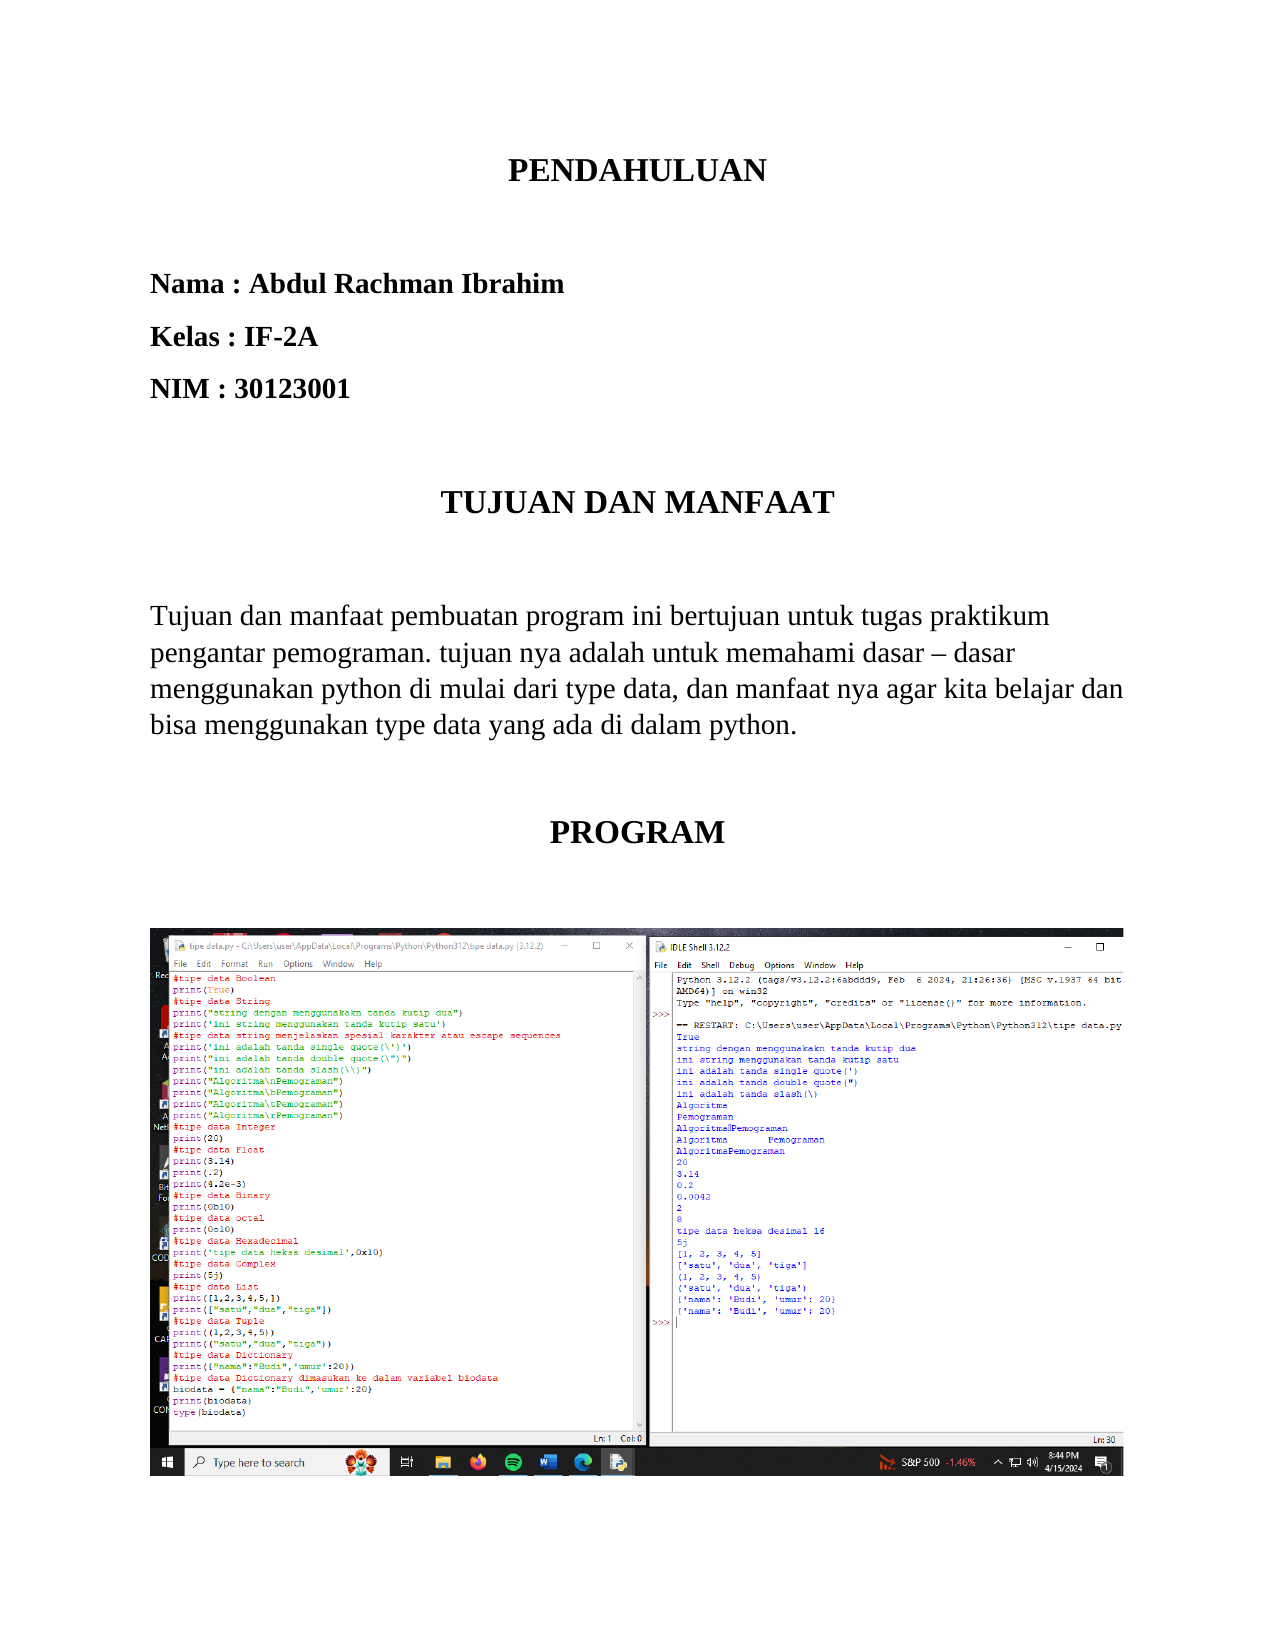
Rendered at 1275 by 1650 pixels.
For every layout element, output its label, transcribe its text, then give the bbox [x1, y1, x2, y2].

text PROGRAM [150, 813, 1125, 851]
text PENDAHULUAN [150, 150, 1125, 188]
text TUJUAN DAN MANFAAT [150, 482, 1125, 521]
text Nama : Abdul Rachman Ibrahim [150, 266, 1125, 299]
text Kelas : IF-2A [150, 319, 1125, 352]
text NIM : 30123001 [150, 372, 1125, 405]
picture [150, 928, 1124, 1476]
text Tujuan dan manfaat pembuatan program ini bertujuan untuk tugas praktikum pengantar pemograman. tujuan nya adalah untuk memahami dasar – dasar menggunakan python di mulai dari type data, dan manfaat nya agar kita belajar dan bisa menggunakan type data yang ada di dalam python. [150, 598, 1125, 741]
